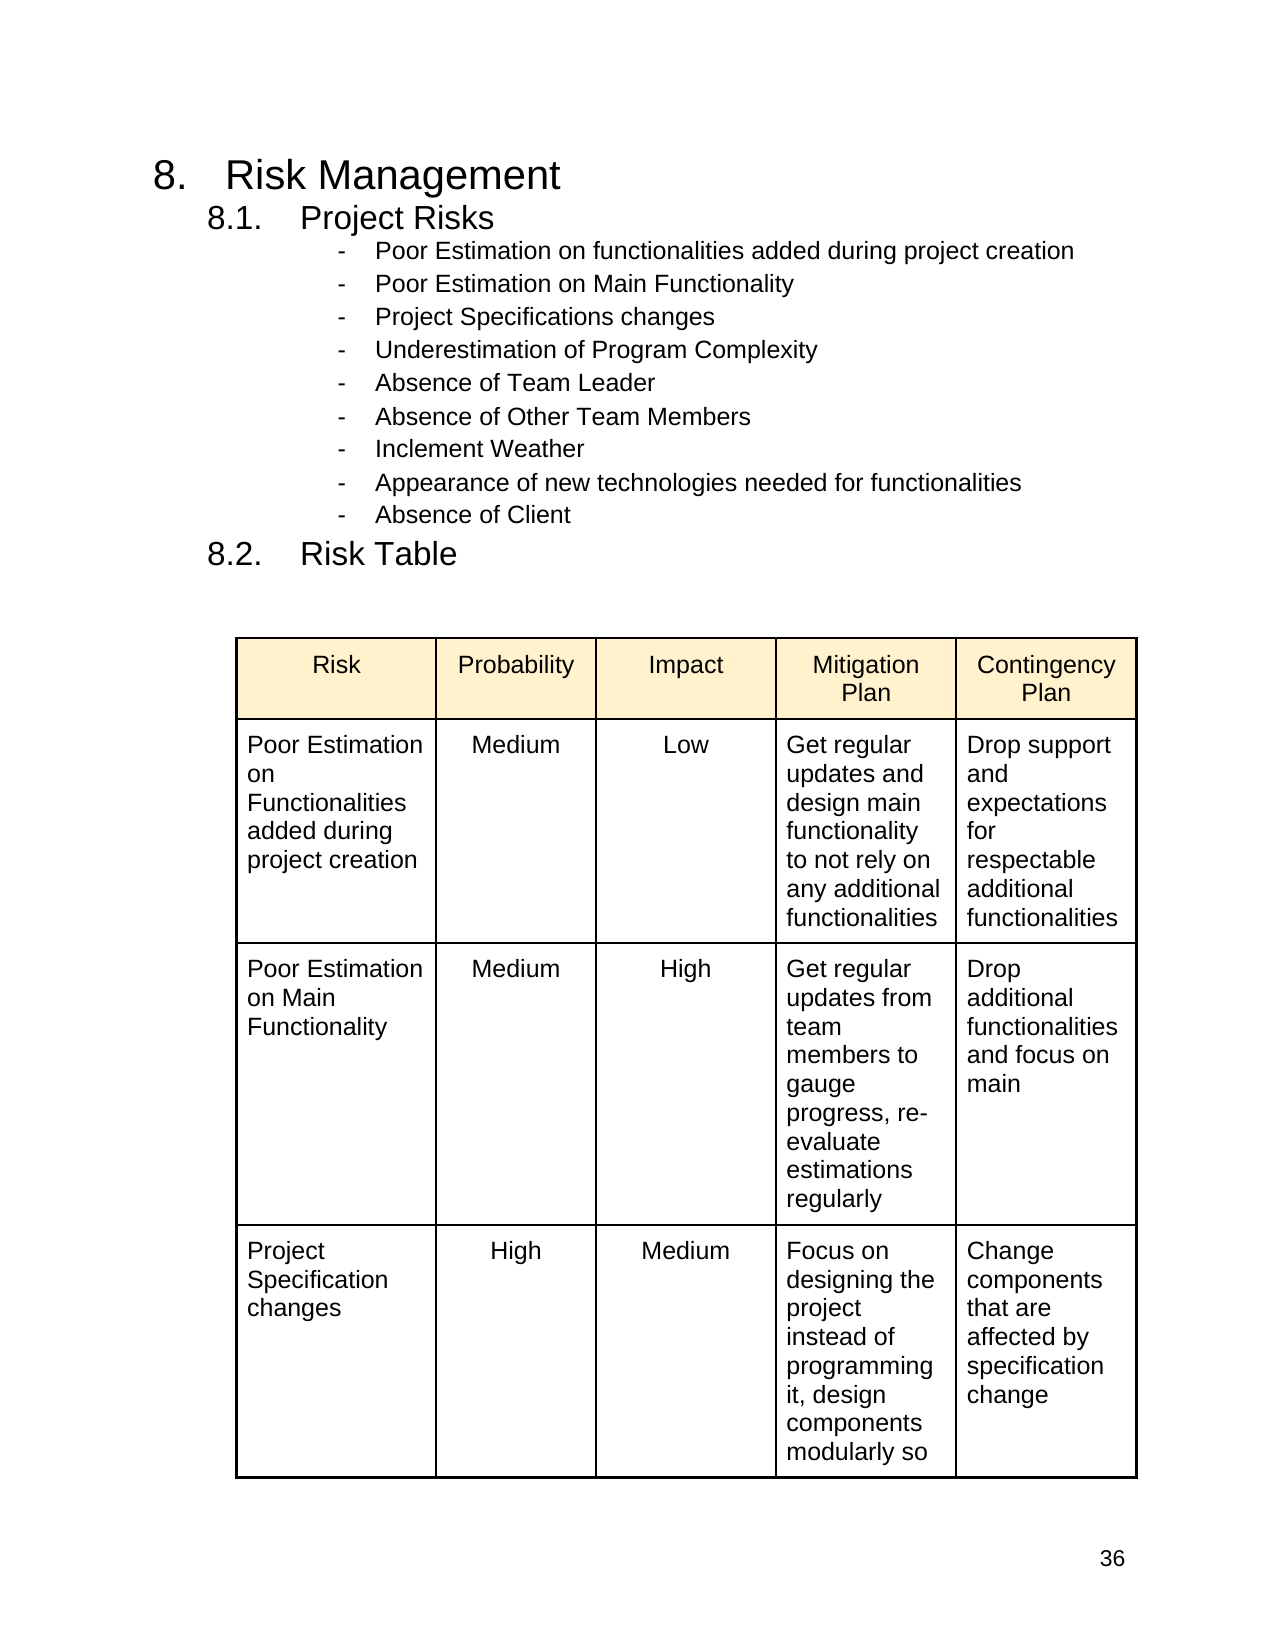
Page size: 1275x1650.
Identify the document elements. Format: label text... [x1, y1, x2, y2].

table_cell Get regular updates and design main functionality to not rely on any additional functionalities [777, 720, 955, 942]
table_cell Drop additional functionalities and focus on main [957, 944, 1135, 1223]
table_cell Get regular updates from team members to gauge progress, re-evaluate estimations regularly [777, 944, 955, 1223]
table_header Impact [597, 639, 775, 718]
table_cell Medium [437, 720, 595, 942]
subtitle Risk Table [262, 533, 1125, 572]
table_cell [238, 1226, 435, 1476]
list Absence of Client [337, 501, 1125, 529]
list Absence of Other Team Members [337, 401, 1125, 430]
table_cell High [437, 1226, 595, 1476]
list Appearance of new technologies needed for functionalities [337, 467, 1125, 496]
list Poor Estimation on Main Functionality [337, 269, 1125, 298]
list Project Specifications changes [337, 302, 1125, 331]
table_cell Medium [597, 1226, 775, 1476]
table_cell Drop support and expectations for respectable additional functionalities [957, 720, 1135, 942]
list Poor Estimation on functionalities added during project creation [337, 236, 1125, 265]
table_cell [777, 1226, 955, 1476]
list Absence of Team Leader [337, 368, 1125, 397]
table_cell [957, 1226, 1135, 1476]
table_header Probability [437, 639, 595, 718]
table_cell Low [597, 720, 775, 942]
subtitle Project Risks [262, 198, 1125, 236]
list Underestimation of Program Complexity [337, 335, 1125, 364]
table_cell Medium [437, 944, 595, 1223]
table_cell Poor Estimation on Main Functionality [238, 944, 435, 1223]
subtitle Risk Management [187, 150, 1125, 198]
table_header Mitigation Plan [777, 639, 955, 718]
table_cell Poor Estimation on Functionalities added during project creation [238, 720, 435, 942]
table_header Risk [238, 639, 435, 718]
list Inclement Weather [337, 434, 1125, 463]
table_cell High [597, 944, 775, 1223]
table_header Contingency Plan [957, 639, 1135, 718]
